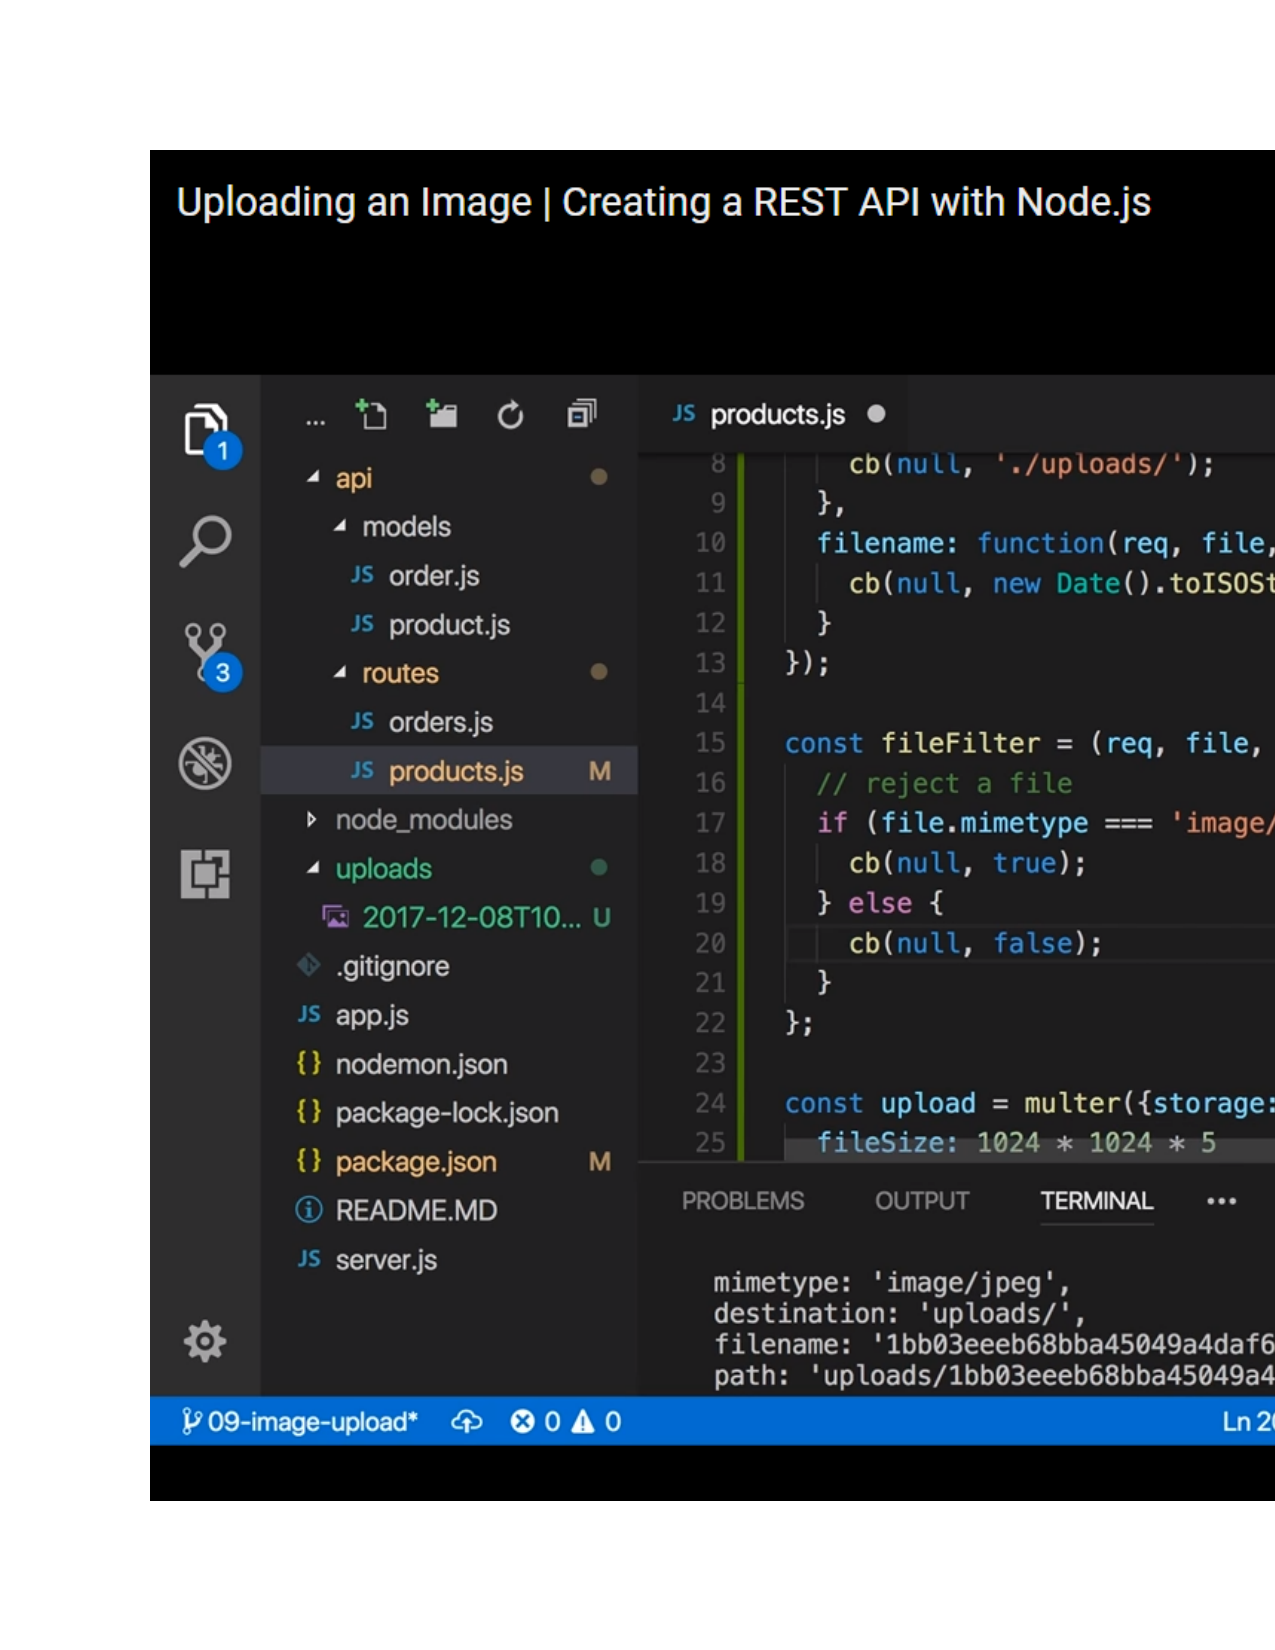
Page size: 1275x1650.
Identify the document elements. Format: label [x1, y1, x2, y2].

picture [150, 150, 1275, 1501]
